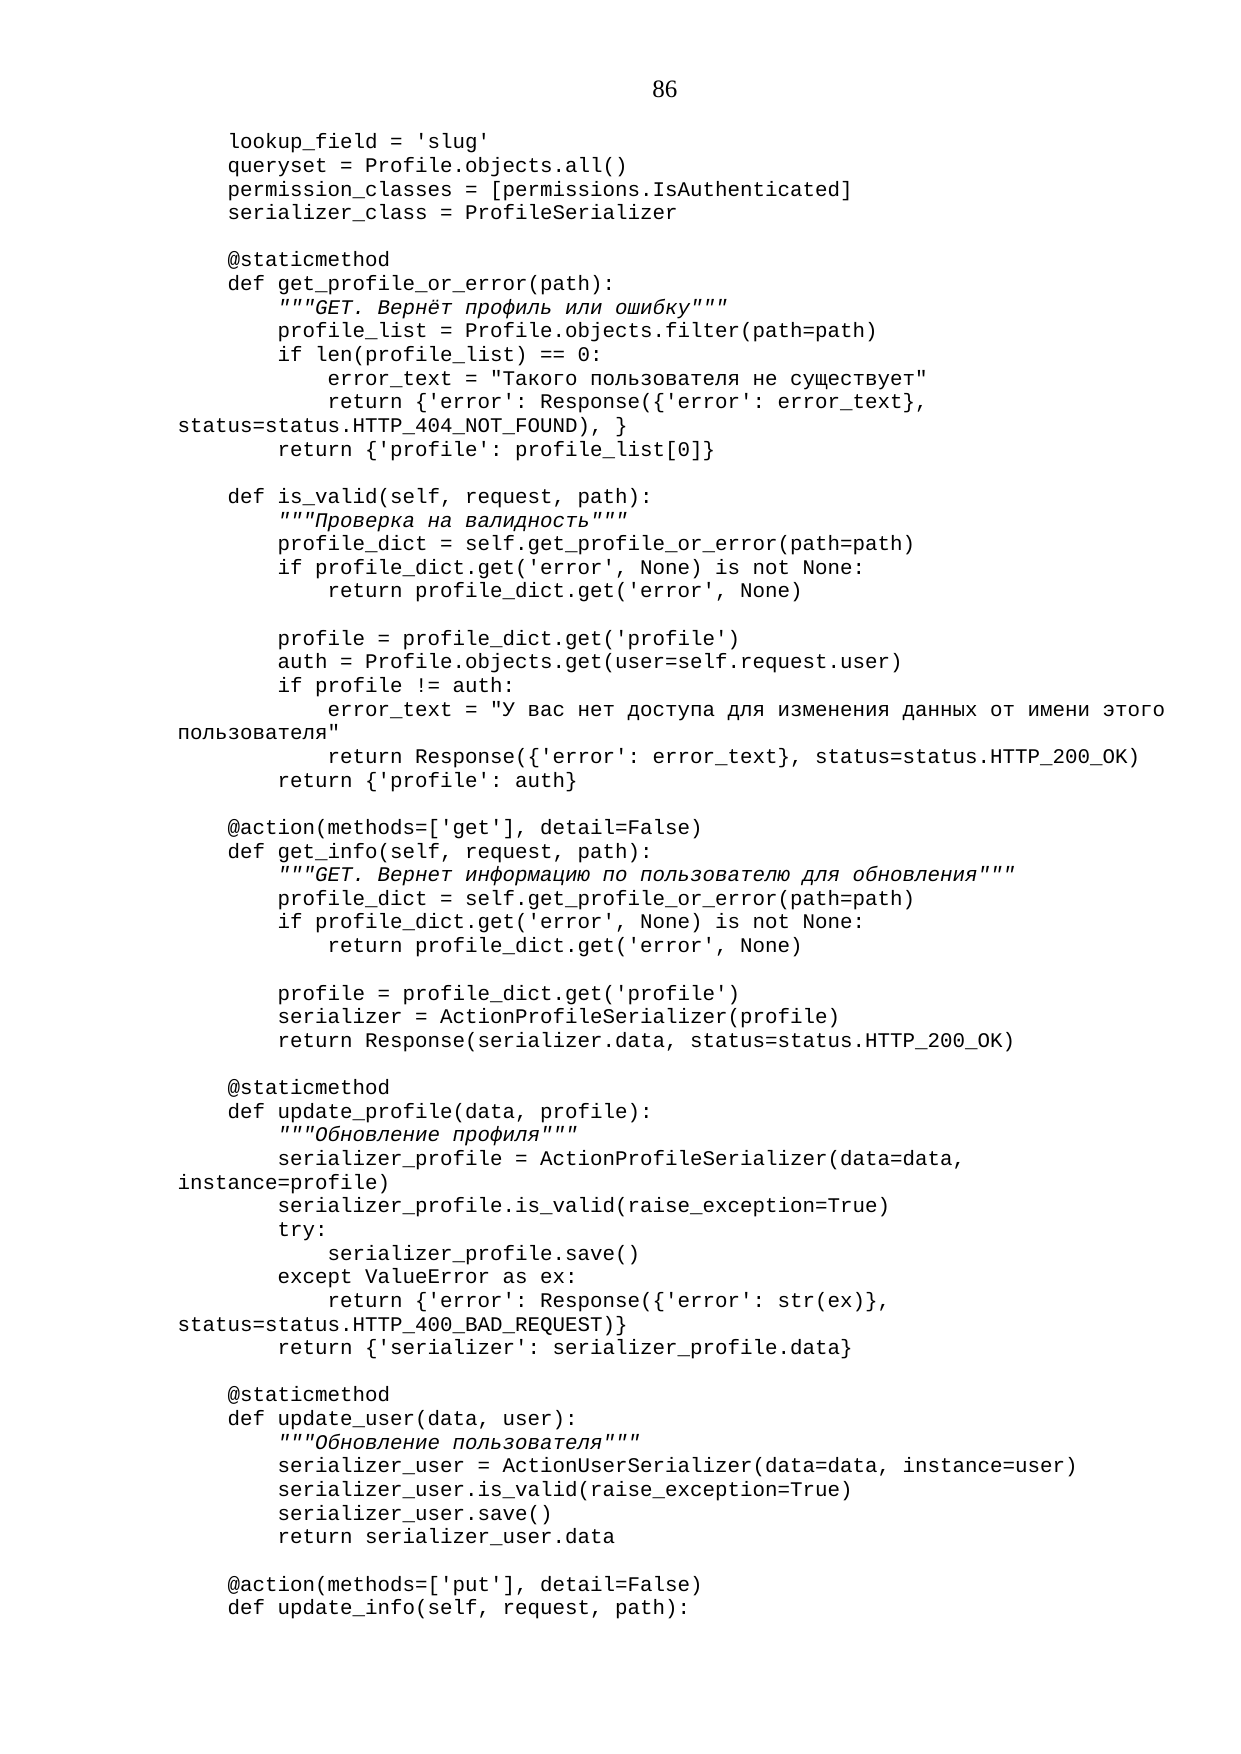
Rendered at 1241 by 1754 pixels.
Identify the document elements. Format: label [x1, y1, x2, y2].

text [177, 131, 1181, 1621]
